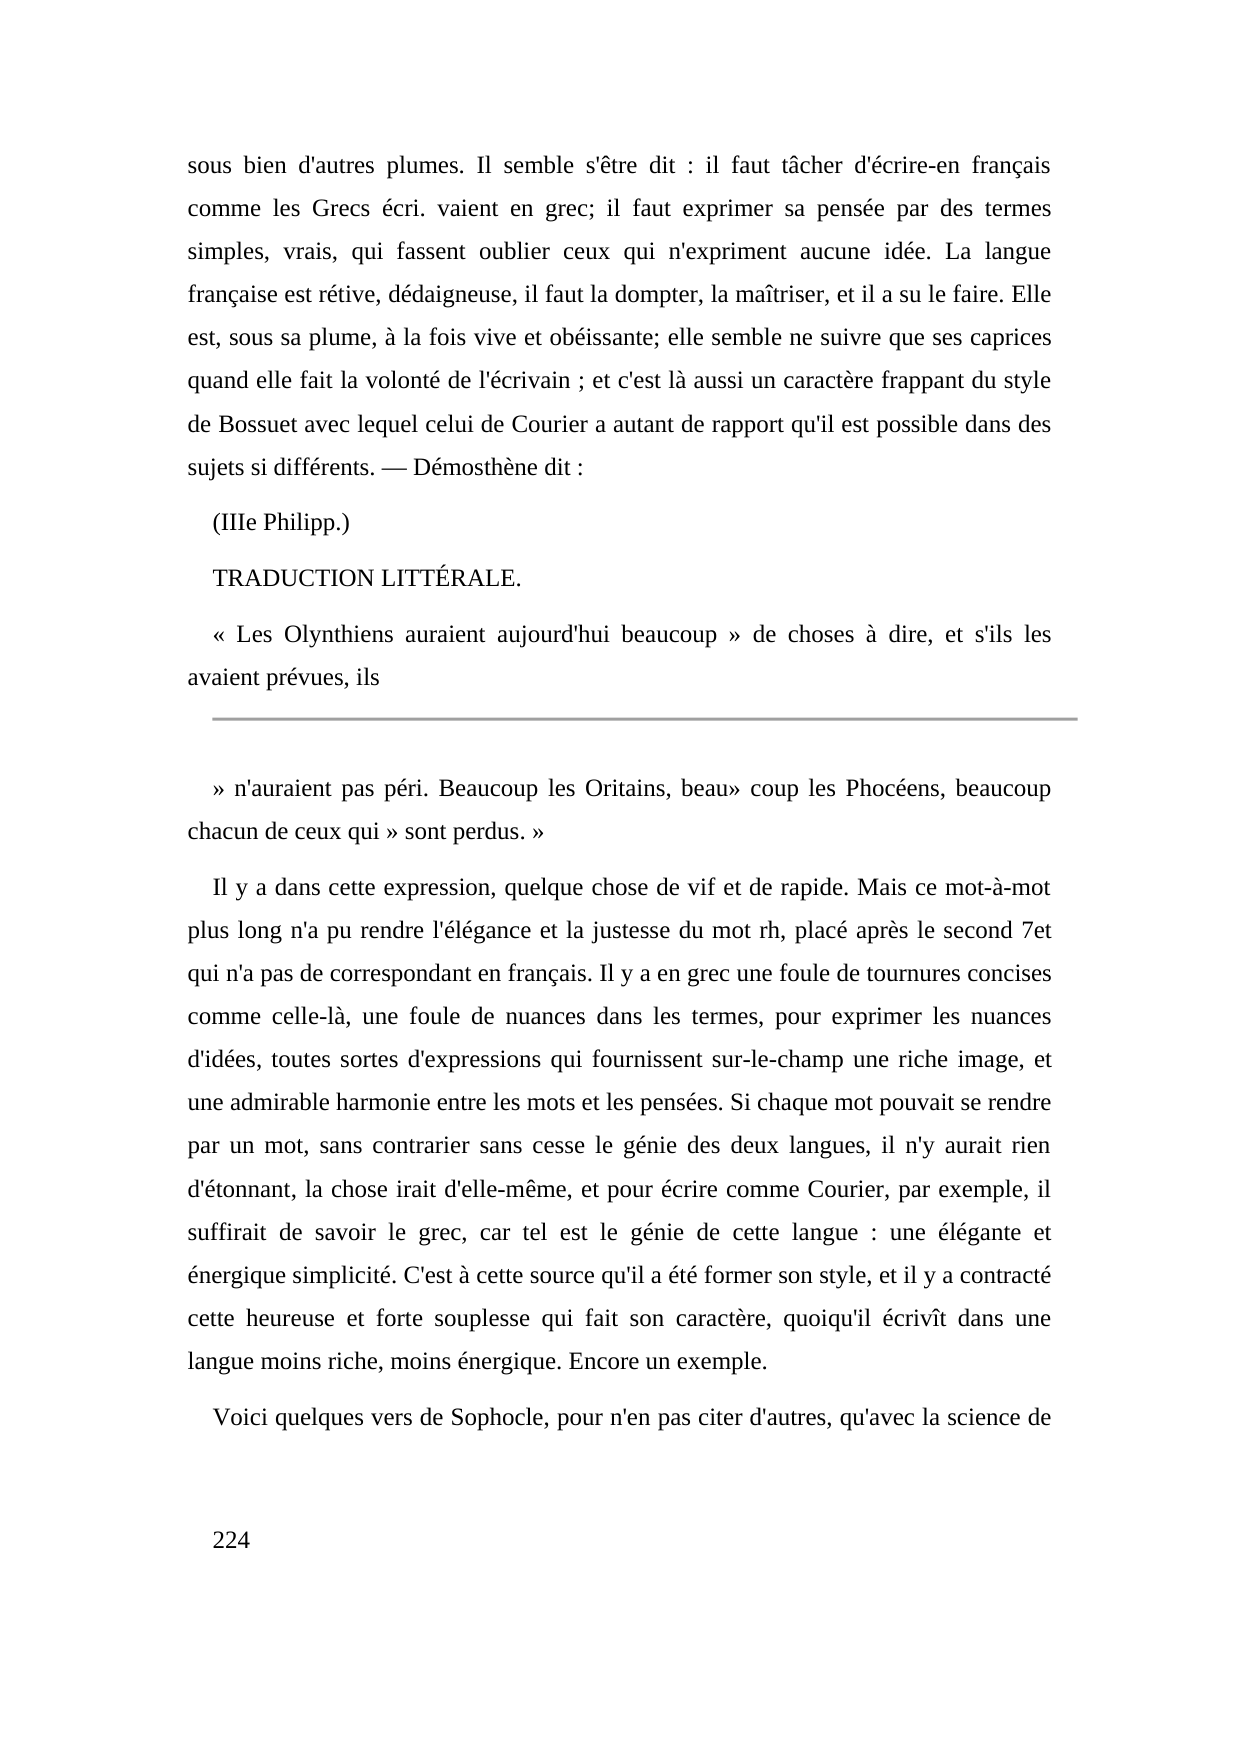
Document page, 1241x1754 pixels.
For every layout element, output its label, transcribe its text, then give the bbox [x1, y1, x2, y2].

text (IIIe Philipp.) [187, 507, 1053, 536]
text TRADUCTION LITTÉRALE. [187, 563, 1053, 592]
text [187, 1402, 1053, 1431]
text « Les Olynthiens auraient aujourd'hui beaucoup » de choses à dire, et s'ils les avaient prévues, ils [187, 619, 1053, 691]
text » n'auraient pas péri. Beaucoup les Oritains, beau» coup les Phocéens, beaucoup chacun de ceux qui » sont perdus. » [187, 773, 1053, 845]
text Il y a dans cette expression, quelque chose de vif et de rapide. Mais ce mot-à-mot plus long n'a pu rendre l'élégance et la justesse du mot rh, placé après le second 7et qui n'a pas de correspondant en français. Il y a en grec une foule de tournures concises comme celle-là, une foule de nuances dans les termes, pour exprimer les nuances d'idées, toutes sortes d'expressions qui fournissent sur-le-champ une riche image, et une admirable harmonie entre les mots et les pensées. Si chaque mot pouvait se rendre par un mot, sans contrarier sans cesse le génie des deux langues, il n'y aurait rien d'étonnant, la chose irait d'elle-même, et pour écrire comme Courier, par exemple, il suffirait de savoir le grec, car tel est le génie de cette langue : une élégante et énergique simplicité. C'est à cette source qu'il a été former son style, et il y a contracté cette heureuse et forte souplesse qui fait son caractère, quoiqu'il écrivît dans une langue moins riche, moins énergique. Encore un exemple. [187, 872, 1053, 1375]
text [187, 150, 1053, 481]
